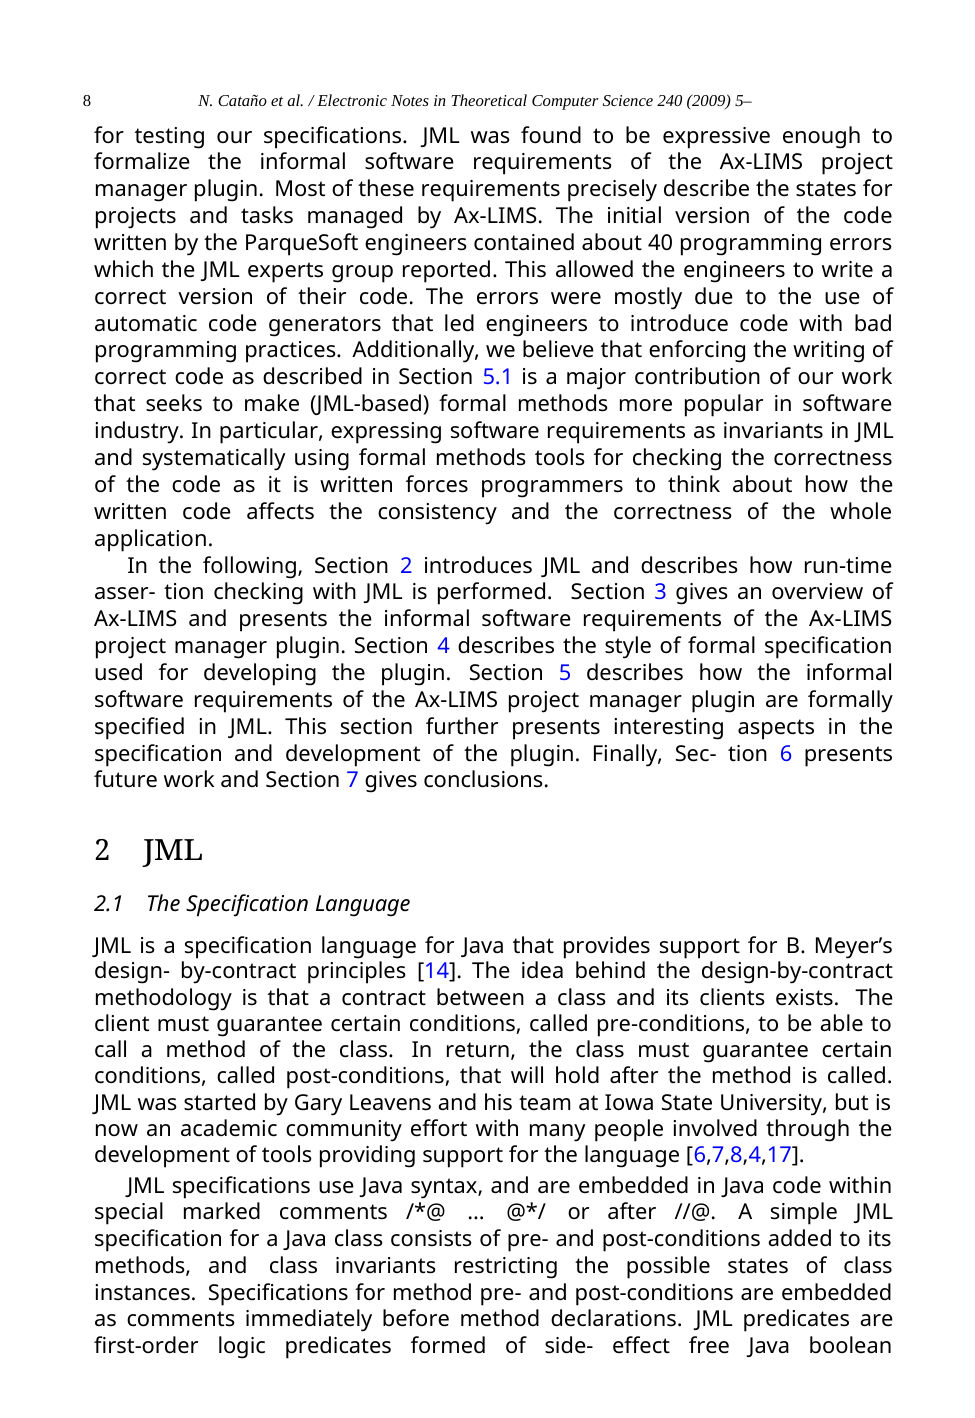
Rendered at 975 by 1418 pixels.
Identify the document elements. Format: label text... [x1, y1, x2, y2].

text In the following, Section 2 introduces JML and describes how run-time asser- tion checking with JML is performed. Section 3 gives an overview of Ax-LIMS and presents the informal software requirements of the Ax-LIMS project manager plugin. Section 4 describes the style of formal specification used for developing the plugin. Section 5 describes how the informal software requirements of the Ax-LIMS project manager plugin are formally specified in JML. This section further presents interesting aspects in the specification and development of the plugin. Finally, Sec- tion 6 presents future work and Section 7 gives conclusions. [94, 552, 893, 794]
text JML is a specification language for Java that provides support for B. Meyer’s design- by-contract principles [14]. The idea behind the design-by-contract methodology is that a contract between a class and its clients exists. The client must guarantee certain conditions, called pre-conditions, to be able to call a method of the class. In return, the class must guarantee certain conditions, called post-conditions, that will hold after the method is called. JML was started by Gary Leavens and his team at Iowa State University, but is now an academic community effort with many people involved through the development of tools providing support for the language [6,7,8,4,17]. [94, 933, 893, 1169]
text for testing our specifications. JML was found to be expressive enough to formalize the informal software requirements of the Ax-LIMS project manager plugin. Most of these requirements precisely describe the states for projects and tasks managed by Ax-LIMS. The initial version of the code written by the ParqueSoft engineers contained about 40 programming errors which the JML experts group reported. This allowed the engineers to write a correct version of their code. The errors were mostly due to the use of automatic code generators that led engineers to introduce code with bad programming practices. Additionally, we believe that enforcing the writing of correct code as described in Section 5.1 is a major contribution of our work that seeks to make (JML-based) formal methods more popular in software industry. In particular, expressing software requirements as invariants in JML and systematically using formal methods tools for checking the correctness of the code as it is written forces programmers to think about how the written code affects the consistency and the correctness of the whole application. [94, 122, 893, 552]
list The Speciﬁcation Language [94, 888, 904, 918]
subtitle JML [94, 829, 904, 869]
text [94, 1172, 893, 1360]
